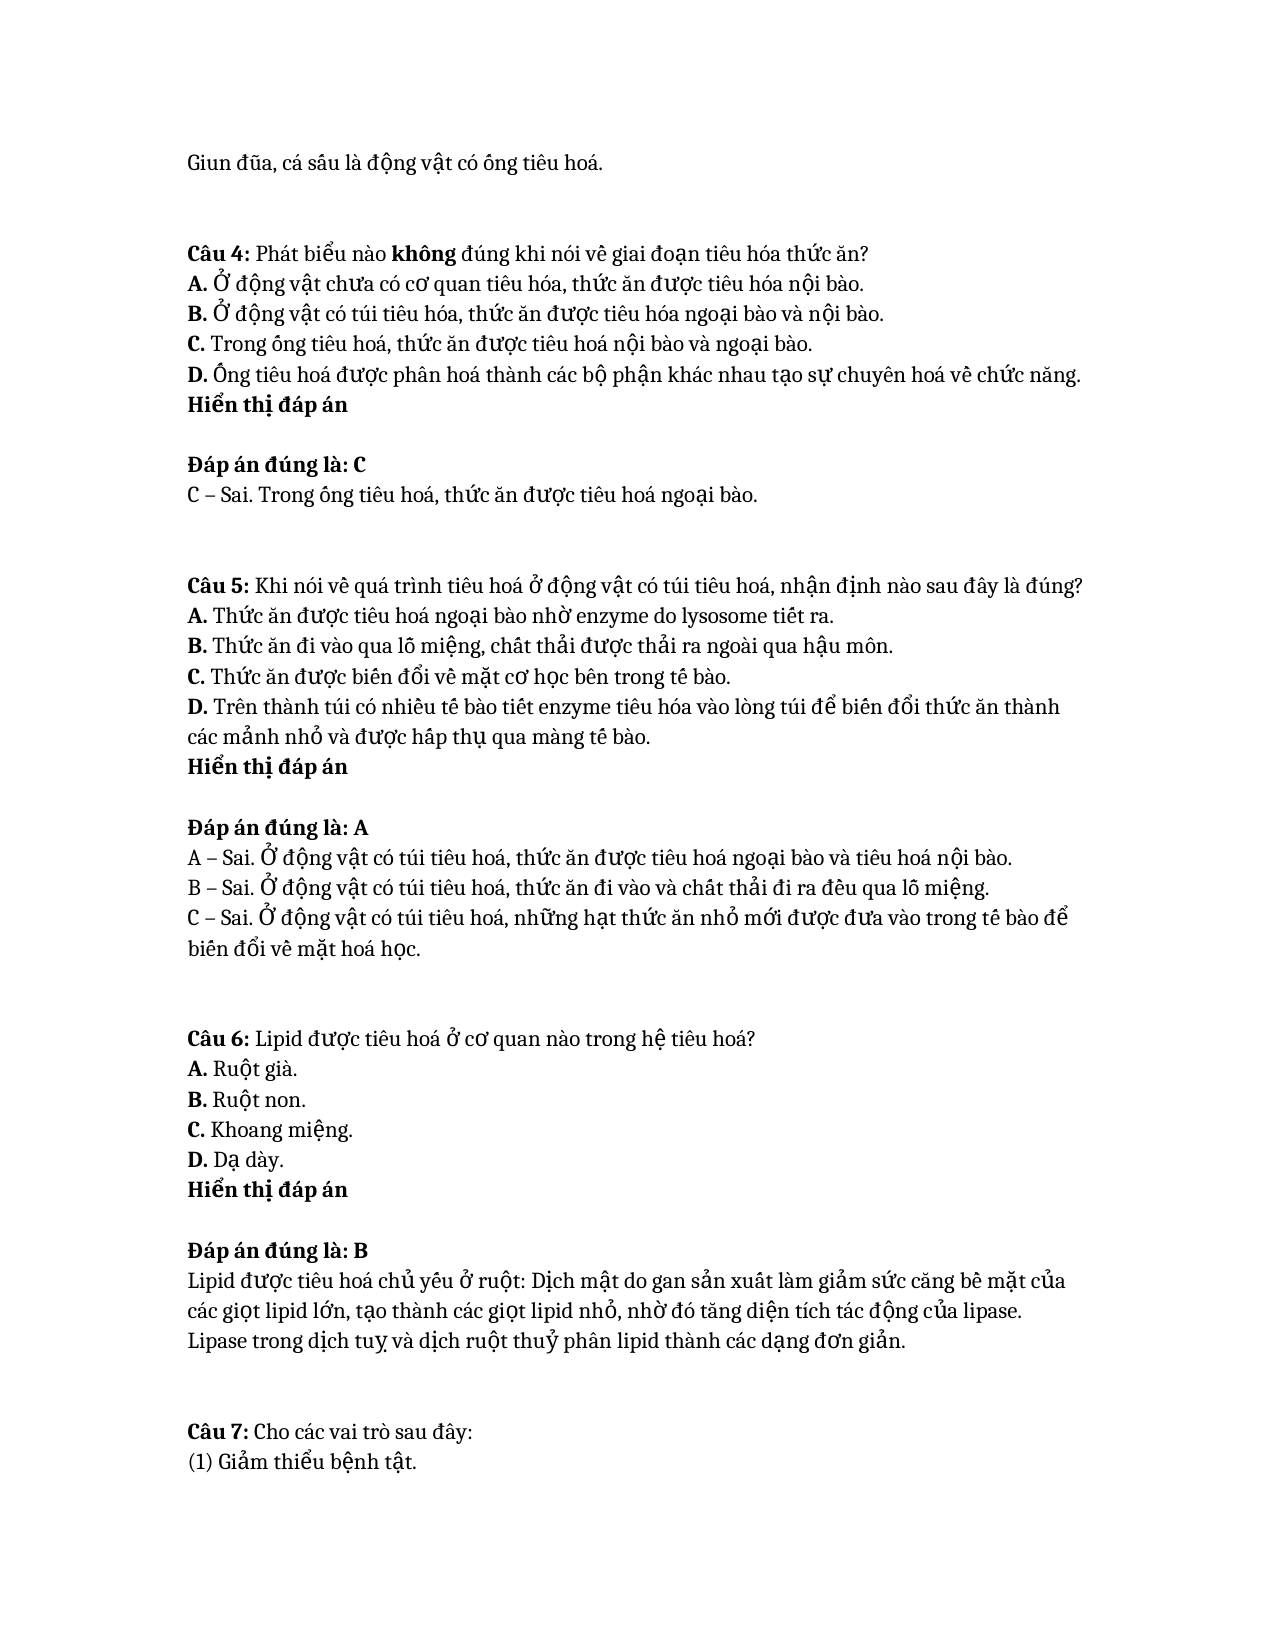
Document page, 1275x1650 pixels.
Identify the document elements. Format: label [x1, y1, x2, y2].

text [187, 150, 1087, 1475]
